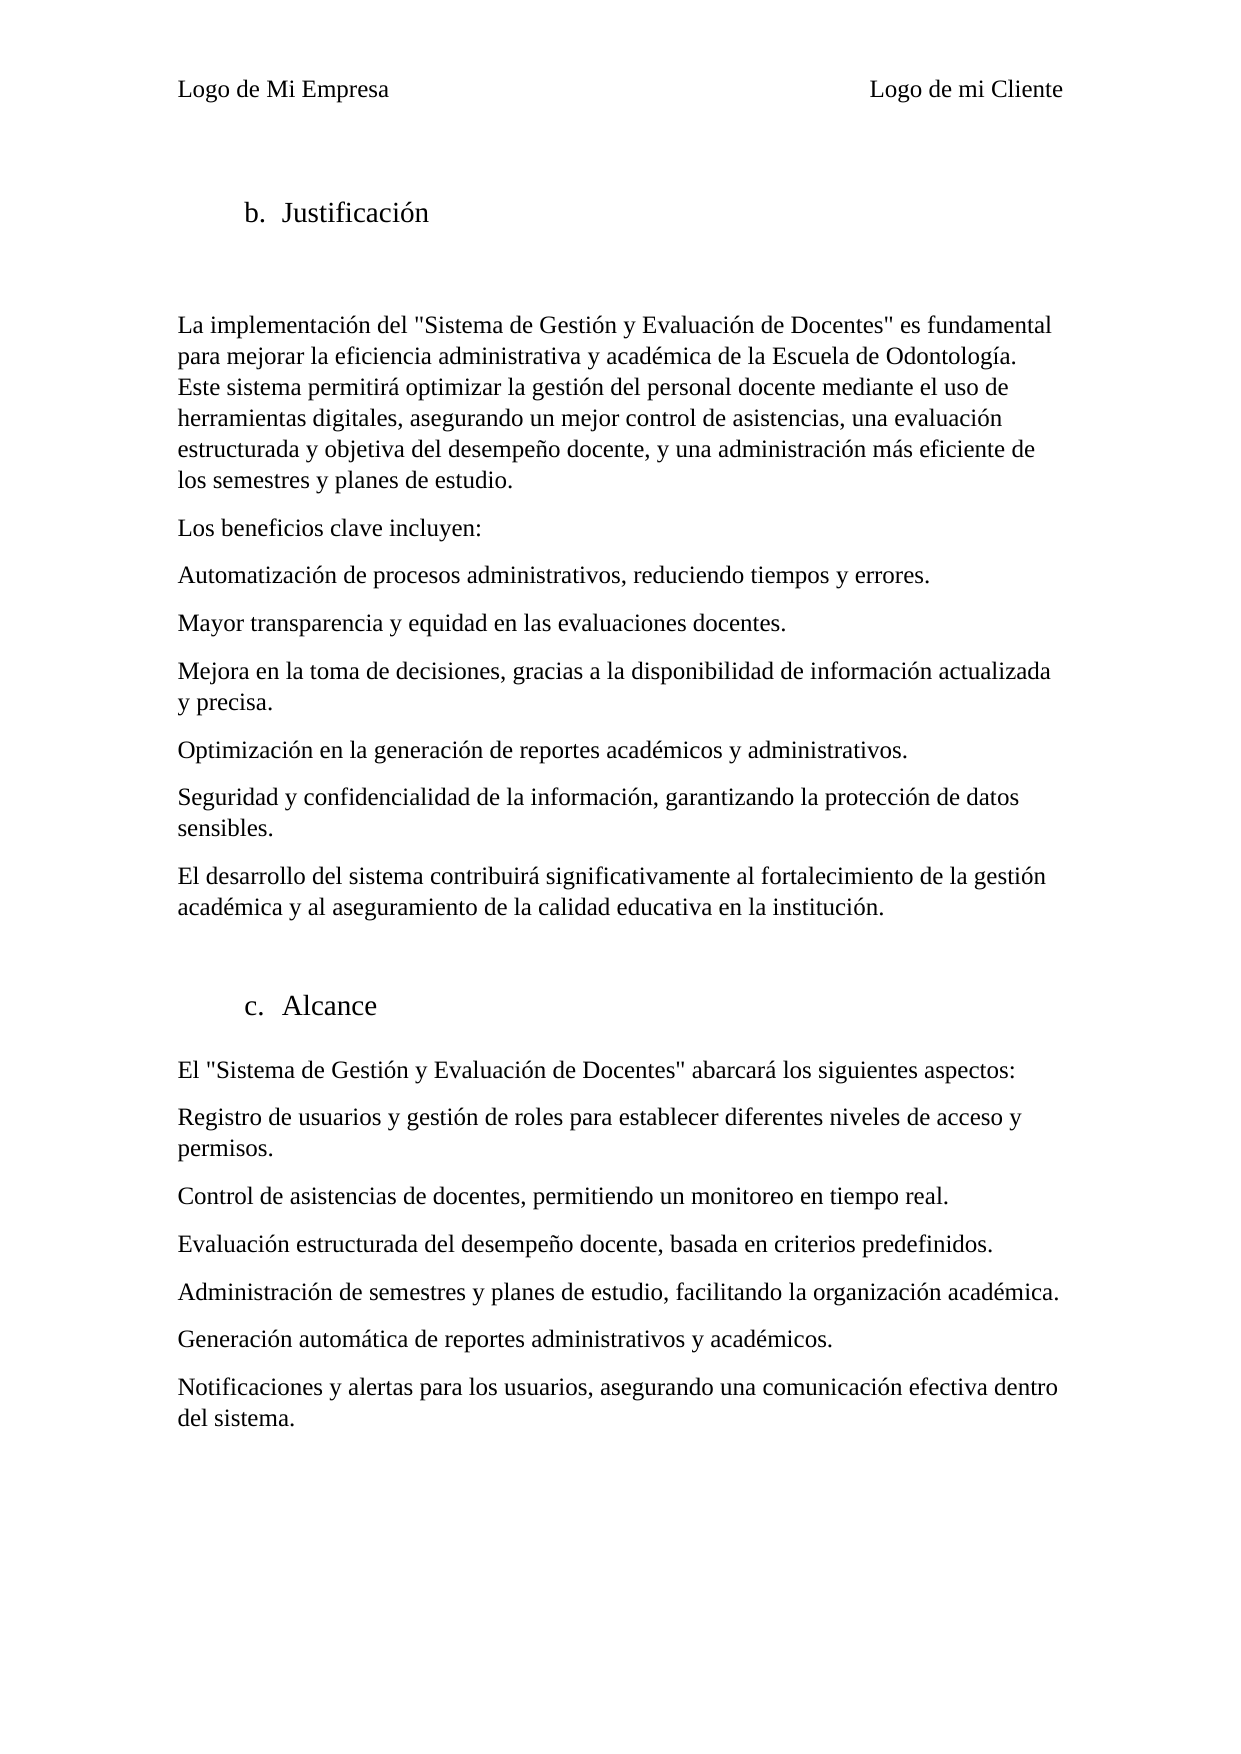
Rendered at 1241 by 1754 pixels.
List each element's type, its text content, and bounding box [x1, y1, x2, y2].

text Mayor transparencia y equidad en las evaluaciones docentes. [177, 608, 1063, 637]
text El desarrollo del sistema contribuirá significativamente al fortalecimiento de la gestión académica y al aseguramiento de la calidad educativa en la institución. [177, 861, 1063, 921]
text Generación automática de reportes administrativos y académicos. [177, 1324, 1063, 1353]
text El "Sistema de Gestión y Evaluación de Docentes" abarcará los siguientes aspectos: [177, 1055, 1063, 1083]
text Evaluación estructurada del desempeño docente, basada en criterios predefinidos. [177, 1229, 1063, 1258]
text Administración de semestres y planes de estudio, facilitando la organización académica. [177, 1277, 1063, 1305]
subtitle Justificación [244, 195, 1063, 229]
text Seguridad y confidencialidad de la información, garantizando la protección de datos sensibles. [177, 782, 1063, 842]
text Optimización en la generación de reportes académicos y administrativos. [177, 735, 1063, 763]
text Automatización de procesos administrativos, reduciendo tiempos y errores. [177, 561, 1063, 589]
subtitle Alcance [244, 988, 1063, 1021]
text Notificaciones y alertas para los usuarios, asegurando una comunicación efectiva dentro del sistema. [177, 1372, 1063, 1432]
text Control de asistencias de docentes, permitiendo un monitoreo en tiempo real. [177, 1181, 1063, 1210]
text Mejora en la toma de decisiones, gracias a la disponibilidad de información actualizada y precisa. [177, 656, 1063, 716]
text Registro de usuarios y gestión de roles para establecer diferentes niveles de acceso y permisos. [177, 1102, 1063, 1162]
text Los beneficios clave incluyen: [177, 513, 1063, 542]
text La implementación del "Sistema de Gestión y Evaluación de Docentes" es fundamental para mejorar la eficiencia administrativa y académica de la Escuela de Odontología. Este sistema permitirá optimizar la gestión del personal docente mediante el uso de herramientas digitales, asegurando un mejor control de asistencias, una evaluación estructurada y objetiva del desempeño docente, y una administración más eficiente de los semestres y planes de estudio. [177, 310, 1063, 494]
